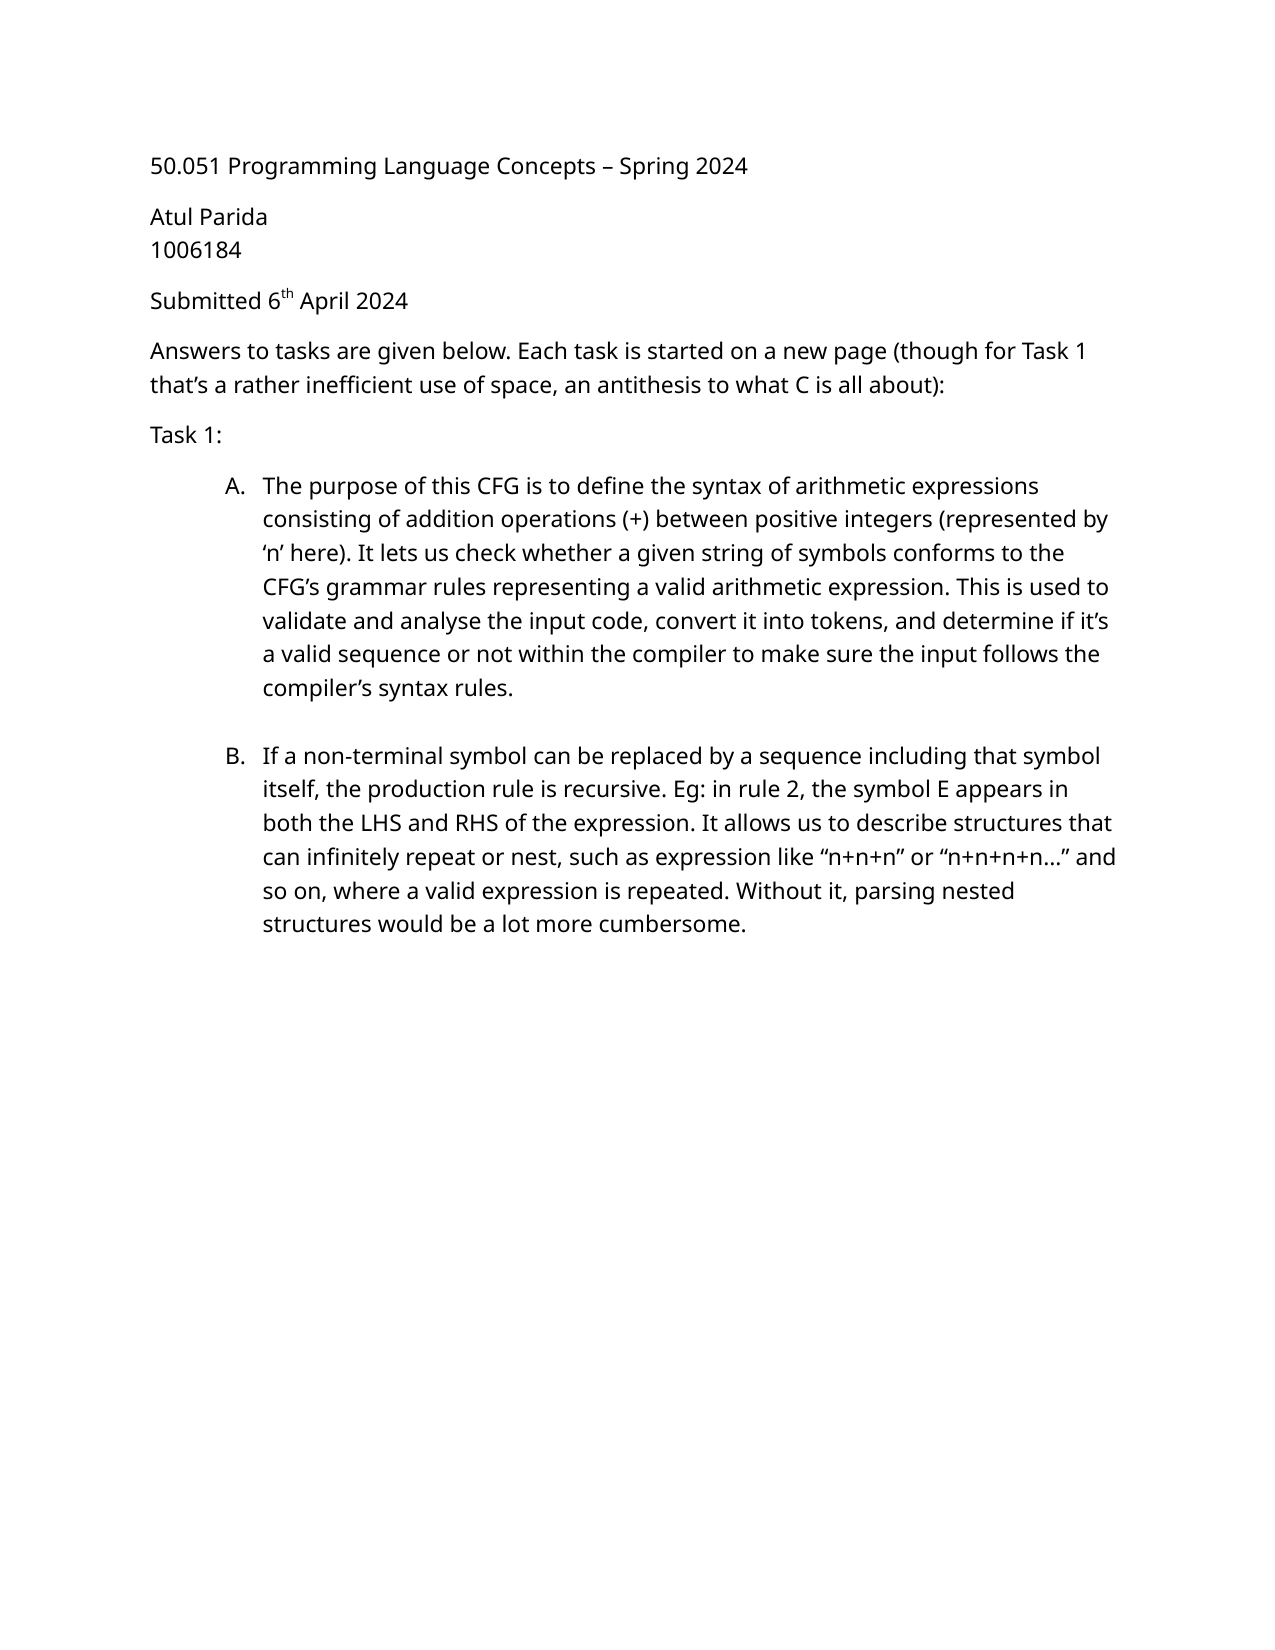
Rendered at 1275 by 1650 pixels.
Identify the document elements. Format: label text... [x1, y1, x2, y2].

text 50.051 Programming Language Concepts – Spring 2024 [150, 150, 1125, 181]
list If a non-terminal symbol can be replaced by a sequence including that symbol itself, the production rule is recursive. Eg: in rule 2, the symbol E appears in both the LHS and RHS of the expression. It allows us to describe structures that can infinitely repeat or nest, such as expression like “n+n+n” or “n+n+n+n…” and so on, where a valid expression is repeated. Without it, parsing nested structures would be a lot more cumbersome. [225, 739, 1125, 973]
list The purpose of this CFG is to define the syntax of arithmetic expressions consisting of addition operations (+) between positive integers (represented by ‘n’ here). It lets us check whether a given string of symbols conforms to the CFG’s grammar rules representing a valid arithmetic expression. This is used to validate and analyse the input code, convert it into tokens, and determine if it’s a valid sequence or not within the compiler to make sure the input follows the compiler’s syntax rules. [225, 469, 1125, 737]
text Task 1: [150, 419, 1125, 450]
text Atul Parida 1006184 [150, 200, 1125, 265]
text Submitted 6th April 2024 [150, 284, 1125, 316]
text Answers to tasks are given below. Each task is started on a new page (though for Task 1 that’s a rather inefficient use of space, an antithesis to what C is all about): [150, 335, 1125, 400]
